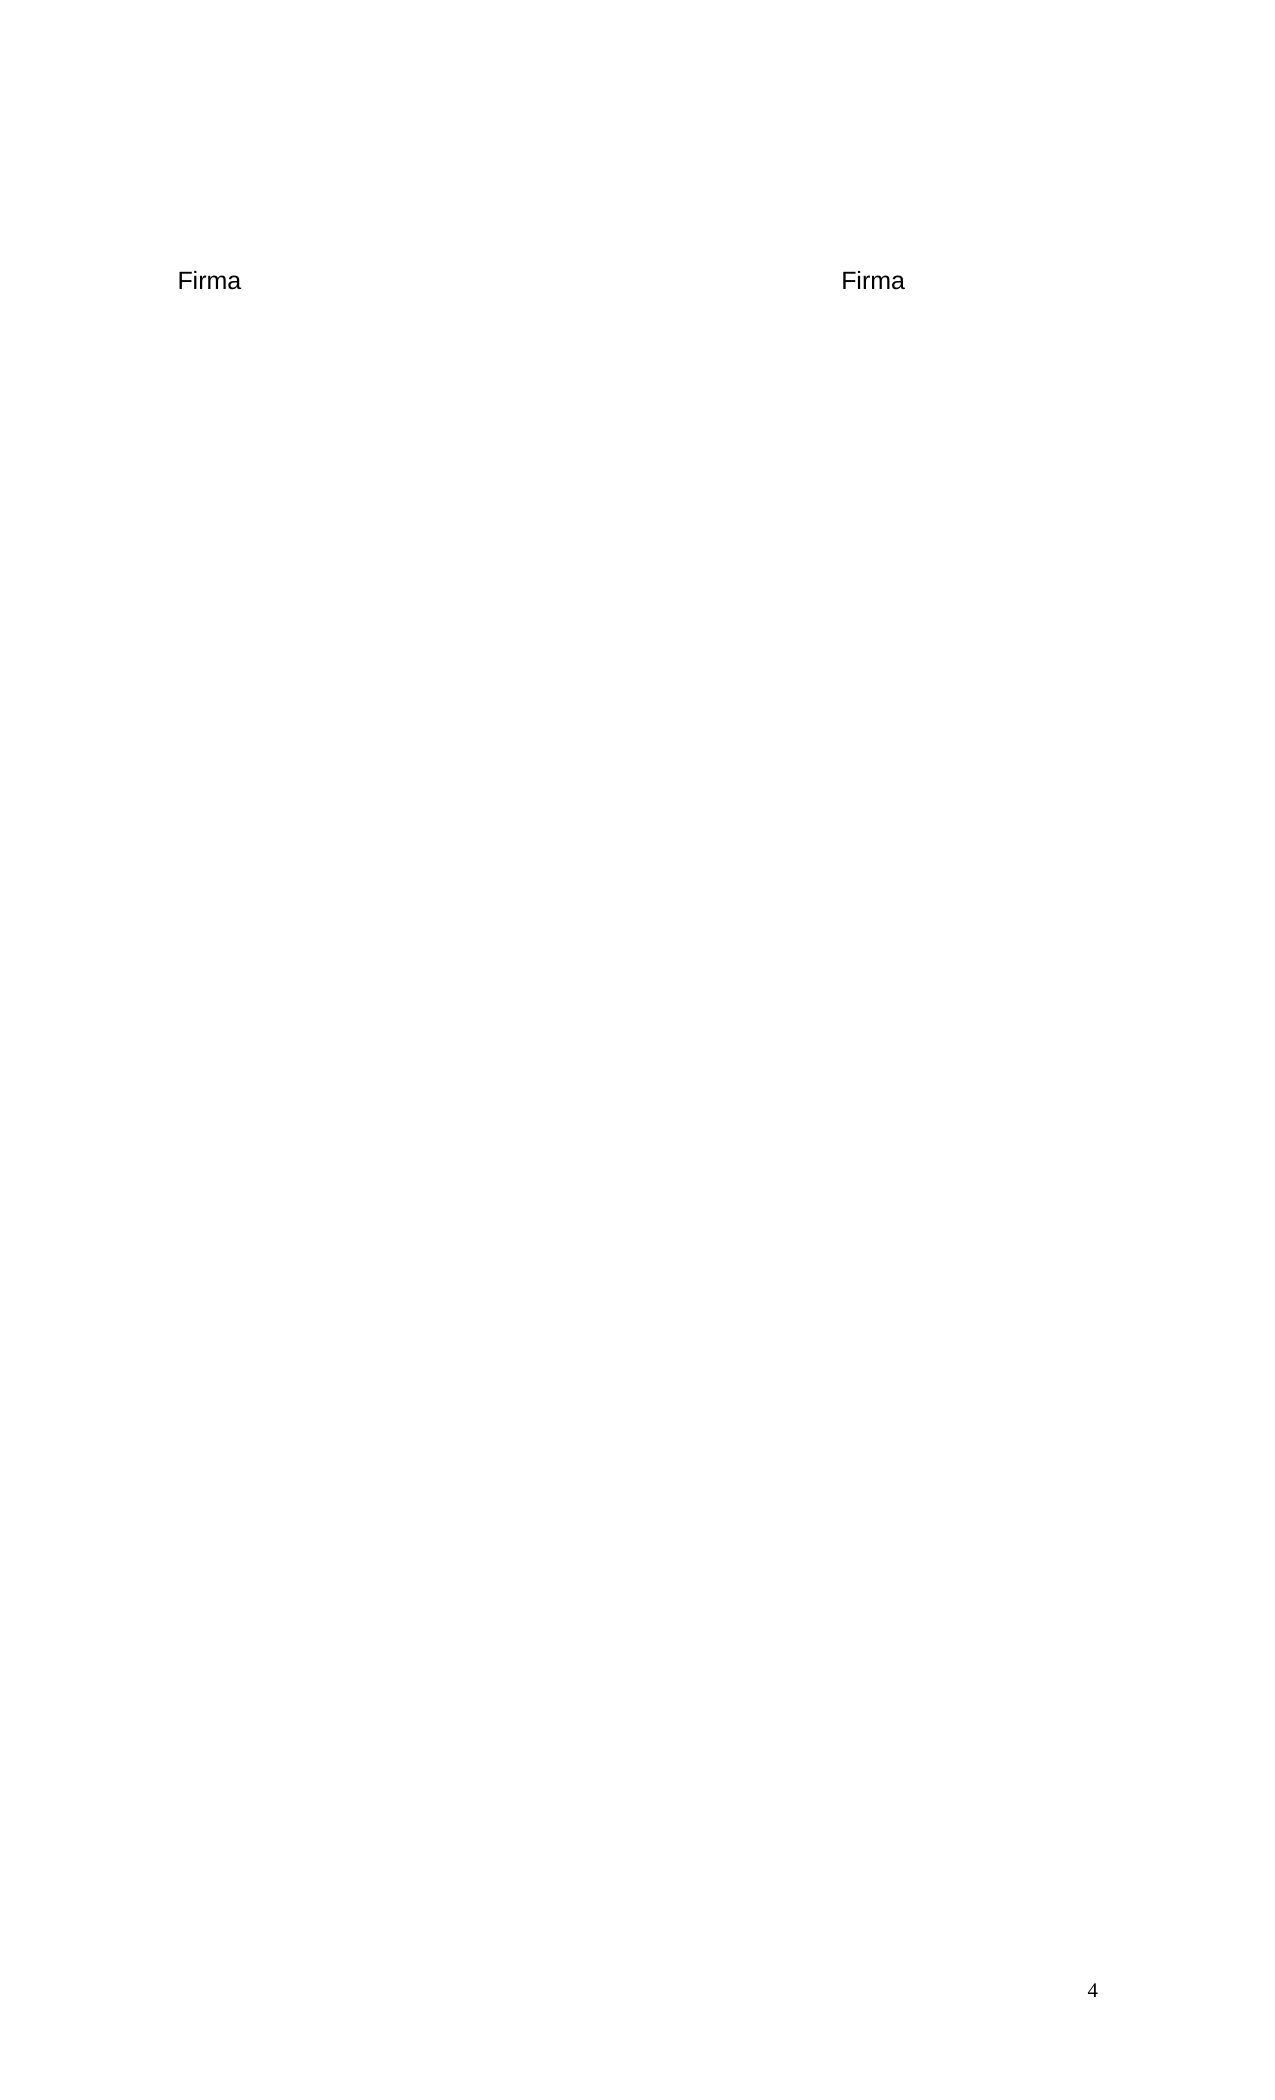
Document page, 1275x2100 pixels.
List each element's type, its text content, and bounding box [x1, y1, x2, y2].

text Firma Firma [177, 266, 1098, 496]
